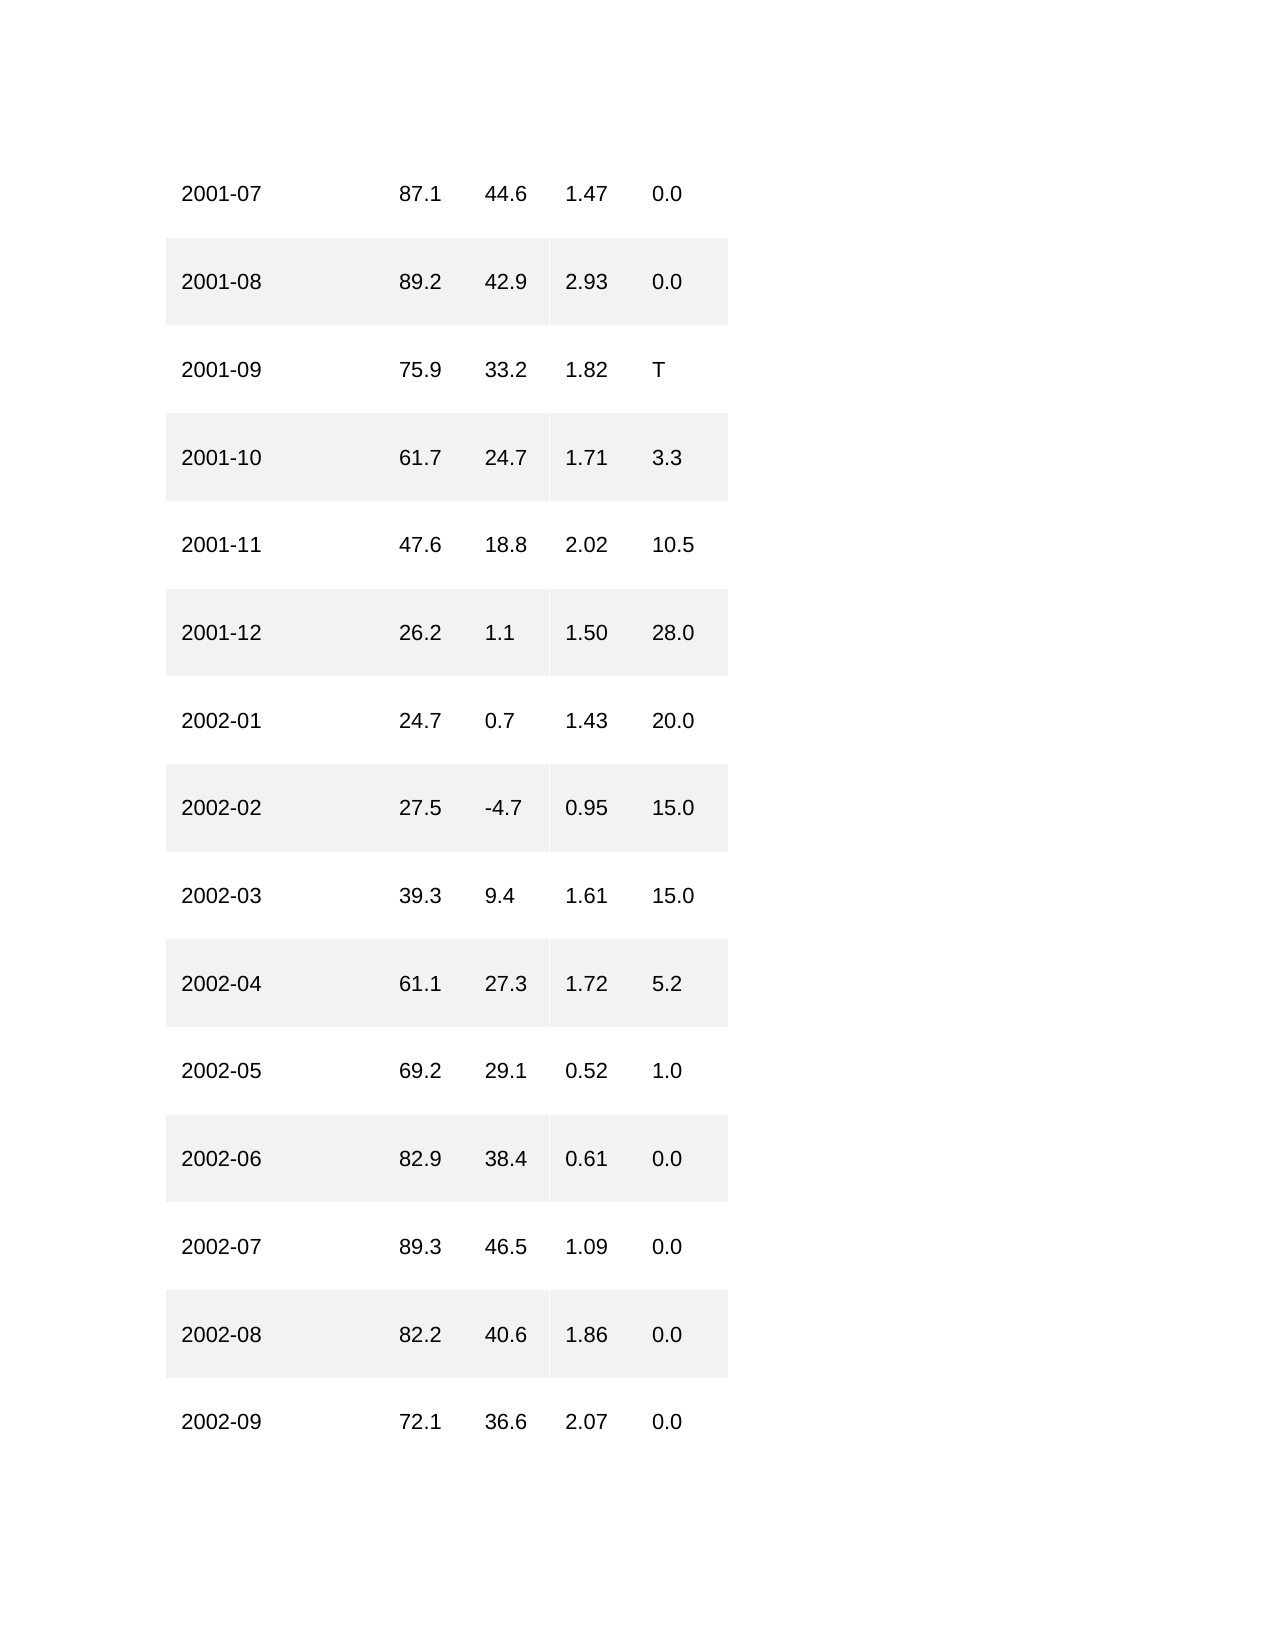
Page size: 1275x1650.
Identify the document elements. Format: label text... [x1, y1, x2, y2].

table_cell 2.07 [550, 1378, 636, 1466]
table_cell 0.95 [550, 764, 636, 852]
table_cell T [636, 325, 728, 413]
table_cell 20.0 [636, 676, 728, 764]
table_cell 0.7 [469, 676, 549, 764]
table_cell 69.2 [383, 1027, 469, 1115]
table_cell 2002-08 [166, 1290, 383, 1378]
table_cell 61.1 [383, 939, 469, 1027]
table_cell 24.7 [383, 676, 469, 764]
table_cell 5.2 [636, 939, 728, 1027]
table_cell 2002-09 [166, 1378, 383, 1466]
table_cell 40.6 [469, 1290, 549, 1378]
table_cell 0.61 [550, 1115, 636, 1202]
table_cell 2001-11 [166, 501, 383, 588]
table_cell 36.6 [469, 1378, 549, 1466]
table_cell 2001-10 [166, 413, 383, 501]
table_cell 0.0 [636, 1290, 728, 1378]
table_cell 0.0 [636, 1378, 728, 1466]
table_cell 2.93 [550, 238, 636, 325]
table_cell 38.4 [469, 1115, 549, 1202]
table_cell 2002-02 [166, 764, 383, 852]
table_cell 61.7 [383, 413, 469, 501]
table_cell 2001-07 [166, 150, 383, 238]
table_cell 0.0 [636, 150, 728, 238]
table_cell 3.3 [636, 413, 728, 501]
table_cell 1.71 [550, 413, 636, 501]
table_cell 47.6 [383, 501, 469, 588]
table_cell 44.6 [469, 150, 549, 238]
table_cell -4.7 [469, 764, 549, 852]
table_cell 1.47 [550, 150, 636, 238]
table_cell 1.72 [550, 939, 636, 1027]
table_cell 82.9 [383, 1115, 469, 1202]
table_cell 1.61 [550, 852, 636, 939]
table_cell 10.5 [636, 501, 728, 588]
table_cell 1.86 [550, 1290, 636, 1378]
table_cell 2002-03 [166, 852, 383, 939]
table_cell 1.82 [550, 325, 636, 413]
table_cell 2002-07 [166, 1203, 383, 1290]
table_cell 15.0 [636, 852, 728, 939]
table_cell 28.0 [636, 589, 728, 676]
table_cell 72.1 [383, 1378, 469, 1466]
table_cell 18.8 [469, 501, 549, 588]
table_cell 0.52 [550, 1027, 636, 1115]
table_cell 82.2 [383, 1290, 469, 1378]
table_cell 2001-12 [166, 589, 383, 676]
table_cell 0.0 [636, 1115, 728, 1202]
table_cell 89.2 [383, 238, 469, 325]
table_cell 26.2 [383, 589, 469, 676]
table_cell 27.5 [383, 764, 469, 852]
table_cell 1.50 [550, 589, 636, 676]
table_cell 2.02 [550, 501, 636, 588]
table_cell 27.3 [469, 939, 549, 1027]
table_cell 75.9 [383, 325, 469, 413]
table_cell 1.0 [636, 1027, 728, 1115]
table_cell 33.2 [469, 325, 549, 413]
table_cell 29.1 [469, 1027, 549, 1115]
table_cell 2002-05 [166, 1027, 383, 1115]
table_cell 15.0 [636, 764, 728, 852]
table_cell 1.43 [550, 676, 636, 764]
table_cell 9.4 [469, 852, 549, 939]
table_cell 2002-01 [166, 676, 383, 764]
table_cell 87.1 [383, 150, 469, 238]
table_cell 2002-06 [166, 1115, 383, 1202]
table_cell 1.09 [550, 1203, 636, 1290]
table_cell 89.3 [383, 1203, 469, 1290]
table_cell 39.3 [383, 852, 469, 939]
table_cell 24.7 [469, 413, 549, 501]
table_cell 46.5 [469, 1203, 549, 1290]
table_cell 0.0 [636, 1203, 728, 1290]
table_cell 1.1 [469, 589, 549, 676]
table_cell 2002-04 [166, 939, 383, 1027]
table_cell 42.9 [469, 238, 549, 325]
table_cell 0.0 [636, 238, 728, 325]
table_cell 2001-09 [166, 325, 383, 413]
table_cell 2001-08 [166, 238, 383, 325]
